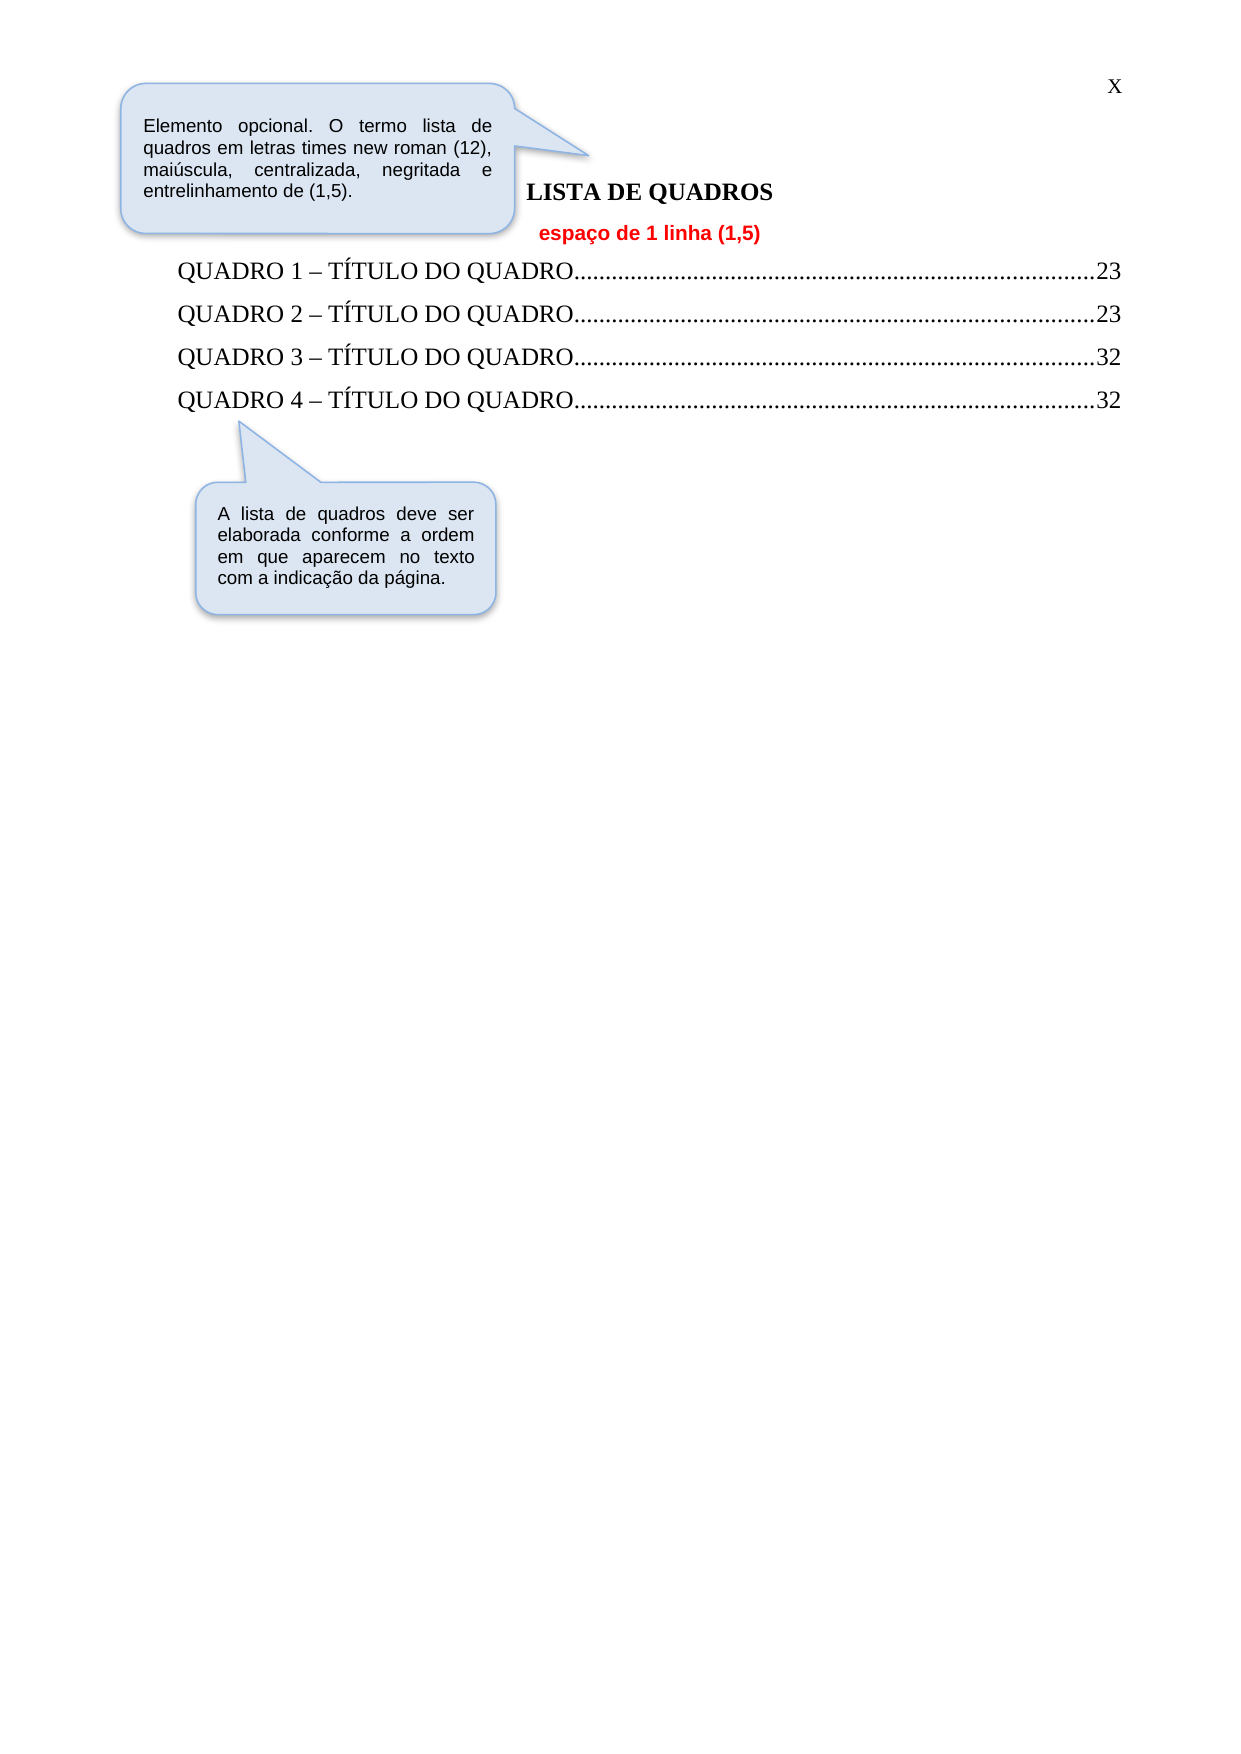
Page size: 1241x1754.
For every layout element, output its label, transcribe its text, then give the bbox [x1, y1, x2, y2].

text espaço de 1 linha (1,5) [177, 220, 1122, 244]
subtitle Lista de quadros [521, 177, 1122, 206]
text QUADRO 3 – TÍTULO DO QUADRO 32 [177, 342, 1122, 371]
text QUADRO 2 – TÍTULO DO QUADRO 23 [177, 299, 1122, 328]
text QUADRO 4 – TÍTULO DO QUADRO 32 [177, 386, 1122, 414]
text QUADRO 1 – TÍTULO DO QUADRO 23 [177, 256, 1122, 285]
